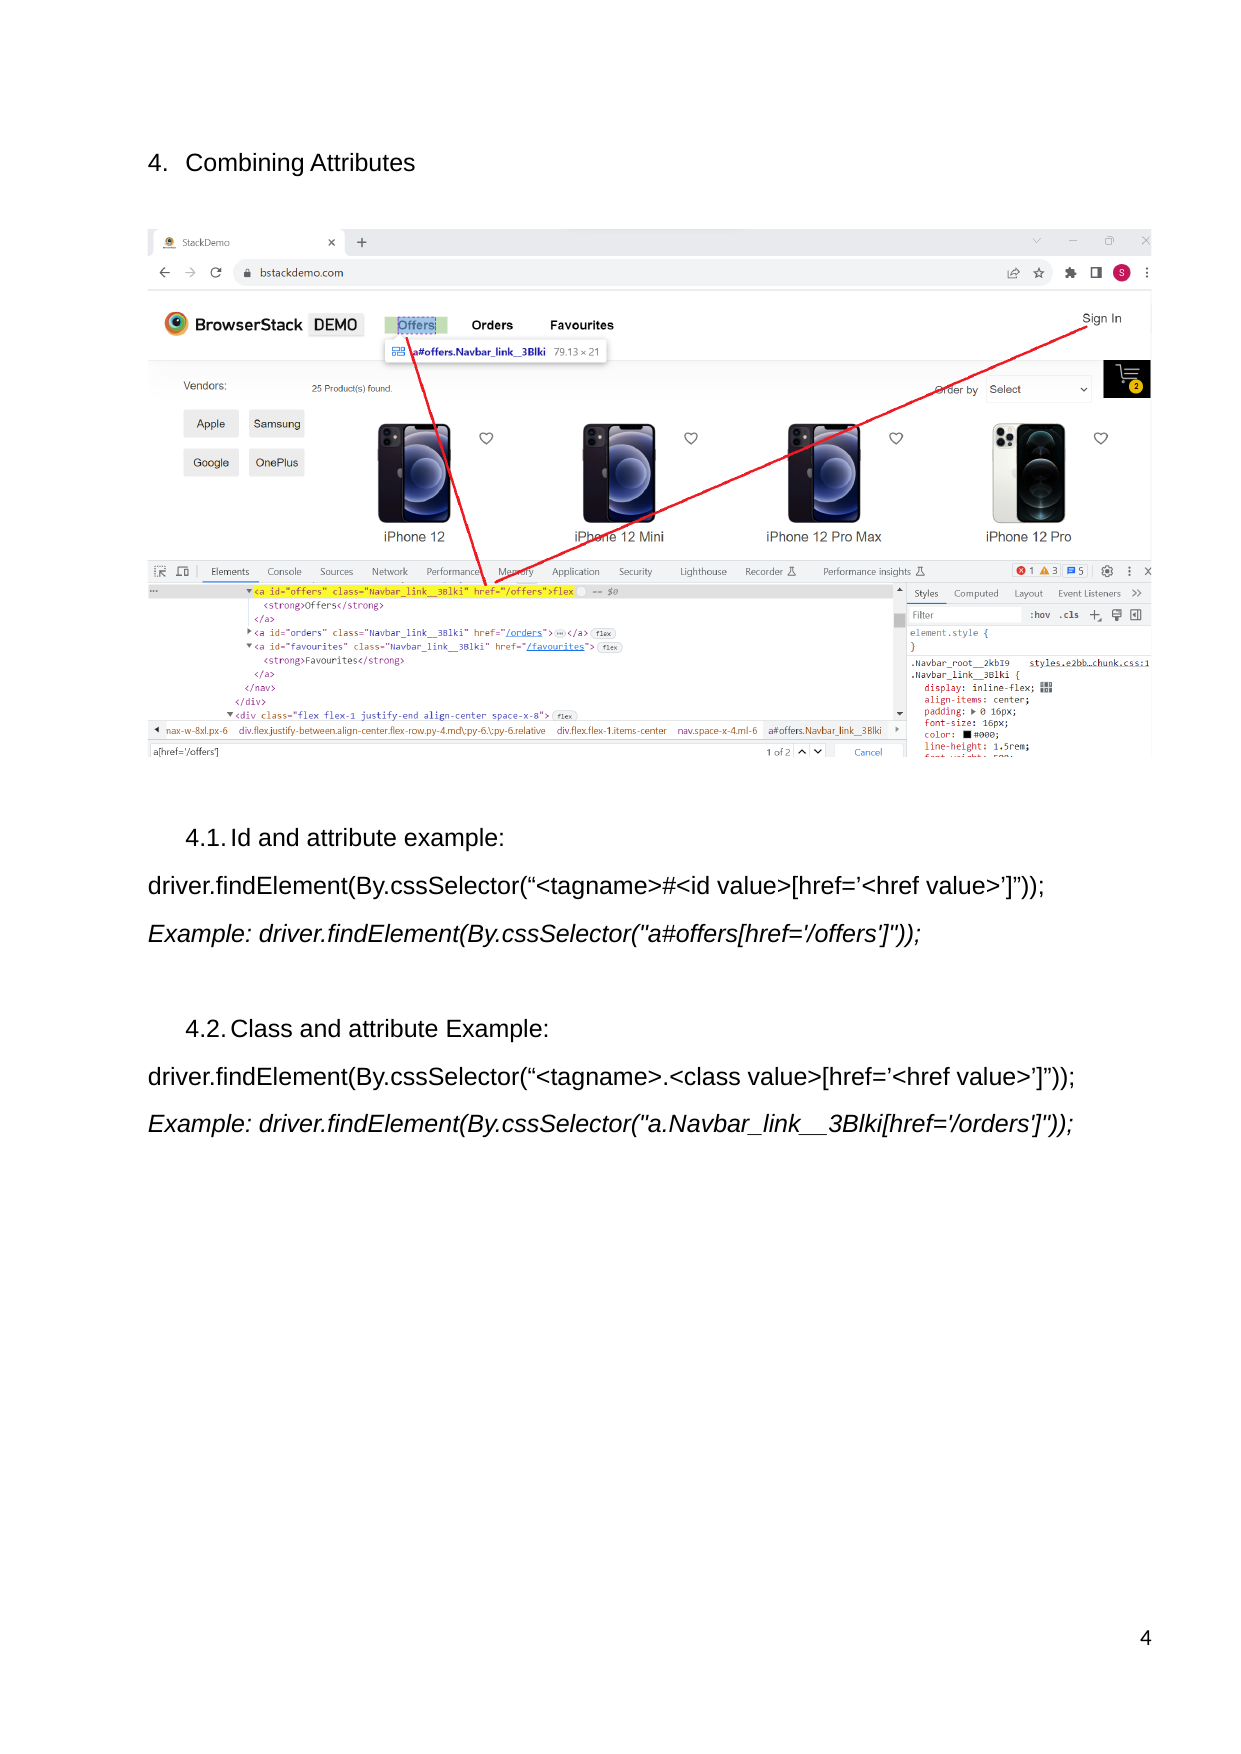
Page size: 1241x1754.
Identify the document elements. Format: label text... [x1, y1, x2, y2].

list Combining Attributes [148, 148, 1152, 176]
list Class and attribute Example: [185, 1014, 1152, 1043]
text driver.findElement(By.cssSelector(“<tagname>.<class value>[href=’<href value>’]”)); [148, 1062, 1152, 1091]
list Id and attribute example: [185, 823, 1152, 852]
text Example: driver.findElement(By.cssSelector("a#offers[href='/offers']")); [148, 919, 1152, 947]
picture [147, 226, 1152, 757]
text Example: driver.findElement(By.cssSelector("a.Navbar_link__3Blki[href='/orders']")); [148, 1109, 1152, 1138]
text driver.findElement(By.cssSelector(“<tagname>#<id value>[href=’<href value>’]”)); [148, 871, 1152, 900]
